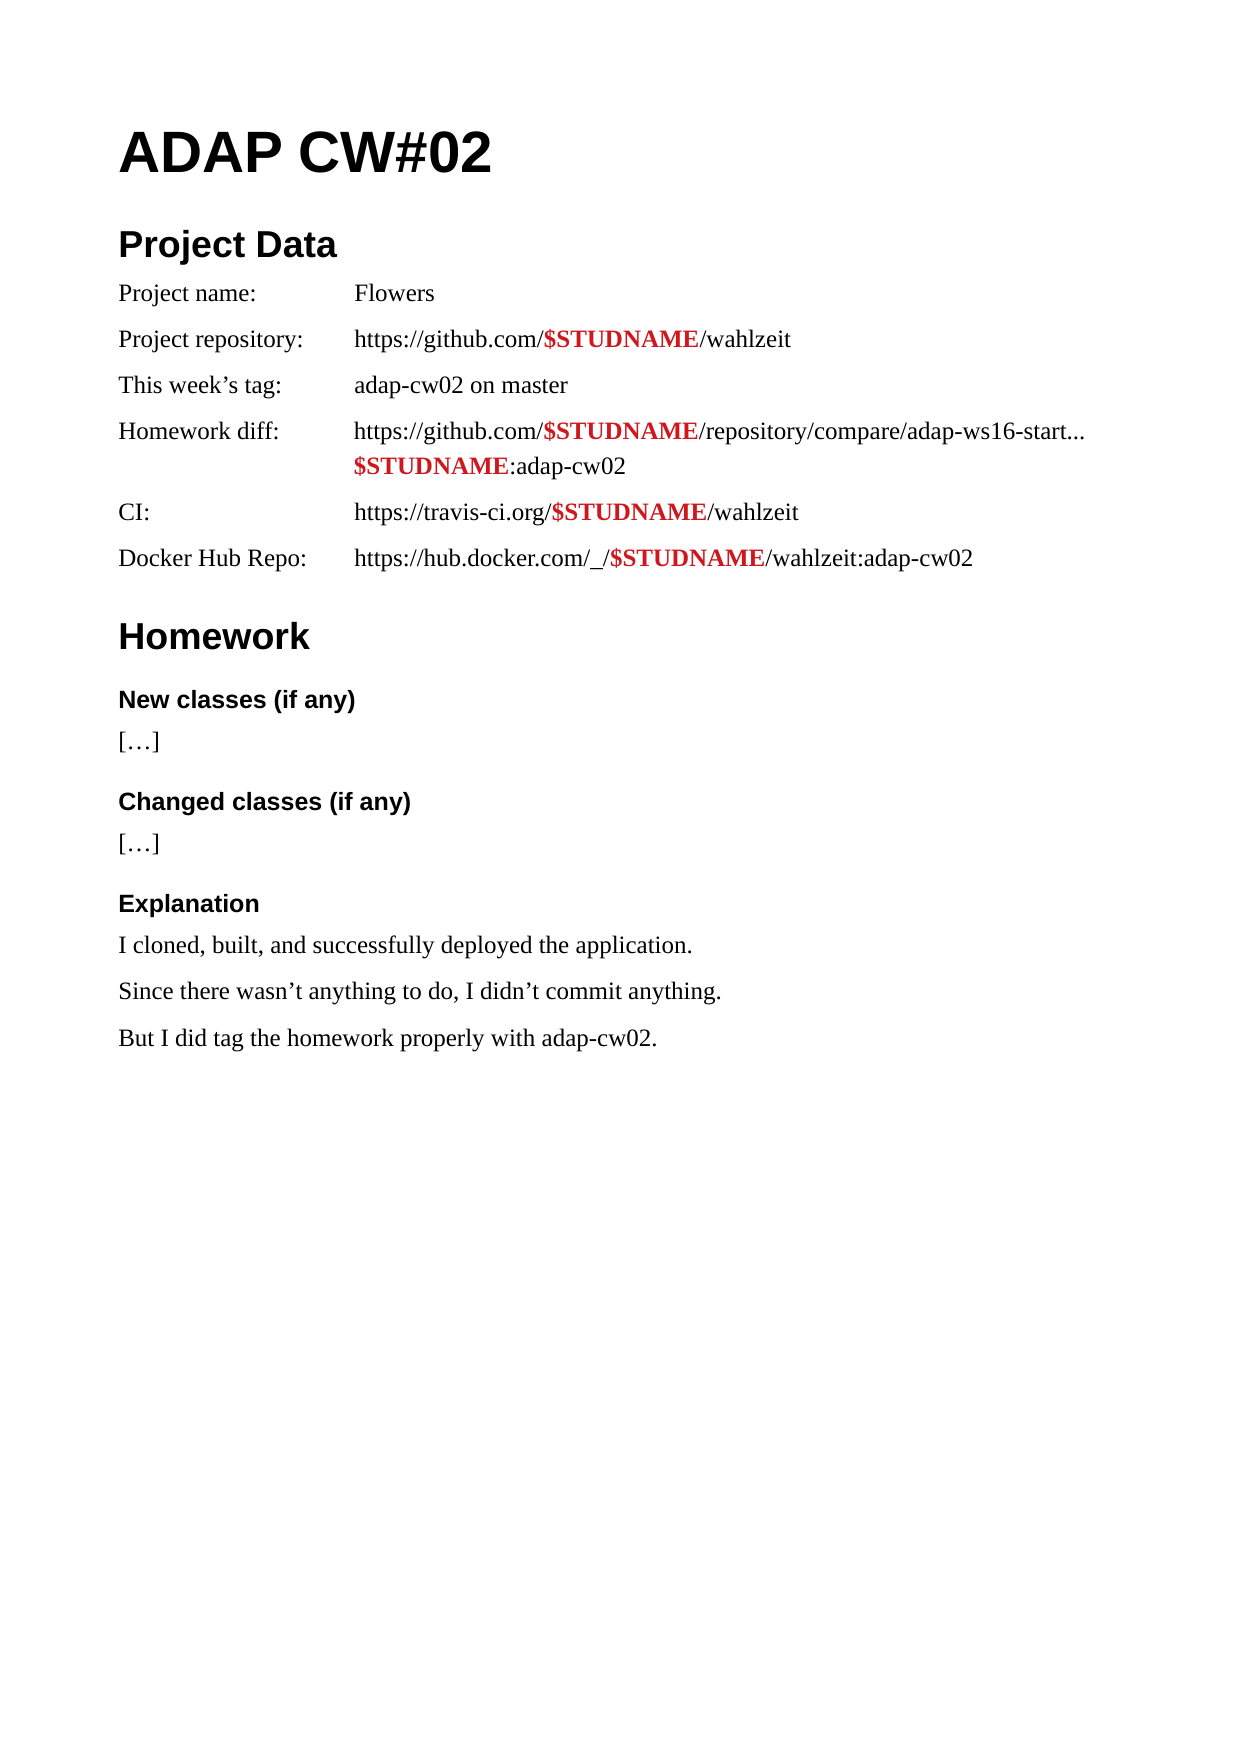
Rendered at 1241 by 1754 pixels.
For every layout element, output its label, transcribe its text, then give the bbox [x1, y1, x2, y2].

text Homework diff: https://github.com/$STUDNAME/repository/compare/adap-ws16-start...$STUDNAME:adap-cw02 [118, 416, 1122, 479]
text Project name: Flowers [118, 278, 1122, 306]
subtitle Homework [118, 614, 1122, 658]
text […] [118, 726, 1122, 755]
text I cloned, built, and successfully deployed the application. [118, 930, 1122, 959]
subtitle Explanation [118, 889, 1122, 918]
subtitle Changed classes (if any) [118, 787, 1122, 816]
text CI: https://travis-ci.org/$STUDNAME/wahlzeit [118, 497, 1122, 526]
text Project repository: https://github.com/$STUDNAME/wahlzeit [118, 324, 1122, 353]
title ADAP CW#02 [118, 118, 1122, 185]
subtitle Project Data [118, 222, 1122, 265]
subtitle New classes (if any) [118, 685, 1122, 713]
text Docker Hub Repo: https://hub.docker.com/_/$STUDNAME/wahlzeit:adap-cw02 [118, 543, 1122, 572]
text Since there wasn’t anything to do, I didn’t commit anything. [118, 976, 1122, 1005]
text But I did tag the homework properly with adap-cw02. [118, 1023, 1122, 1051]
text […] [118, 828, 1122, 857]
text This week’s tag: adap-cw02 on master [118, 370, 1122, 399]
